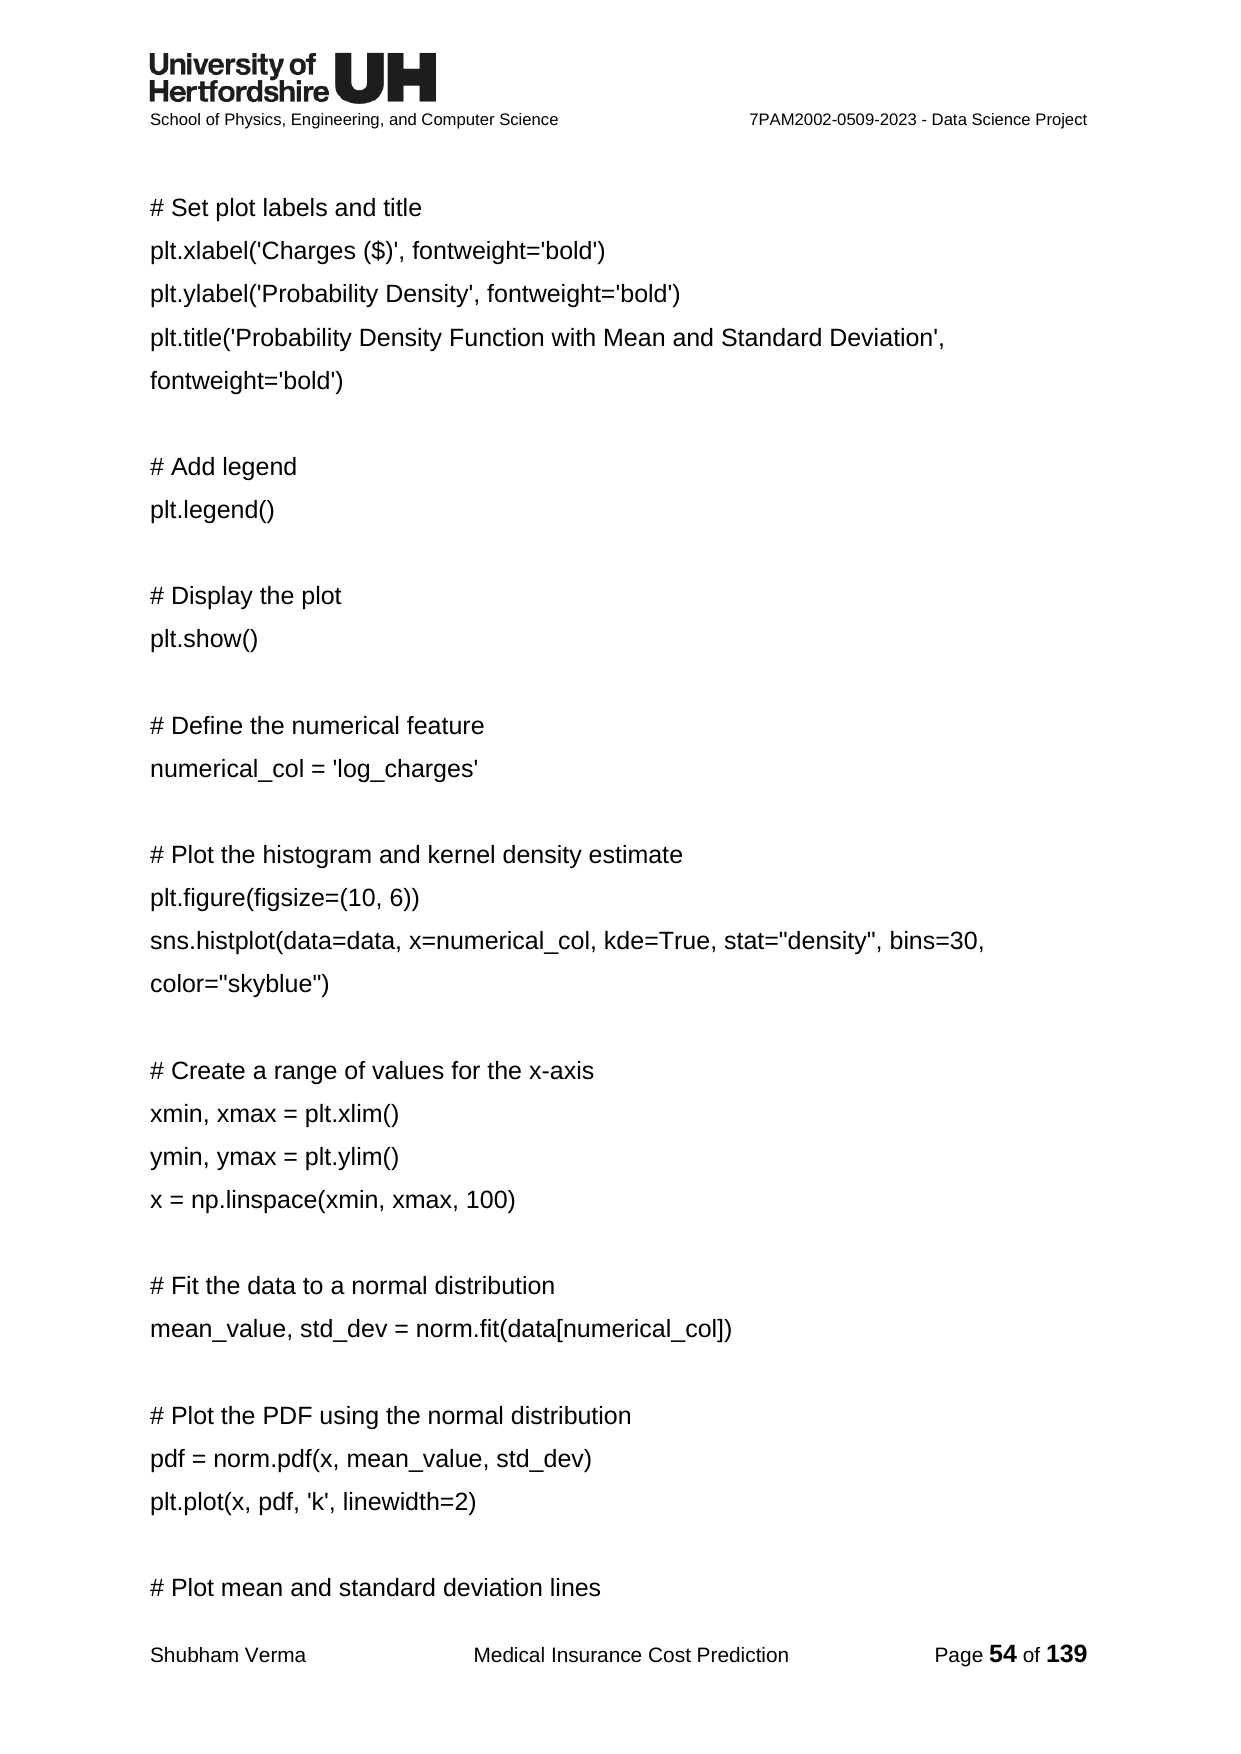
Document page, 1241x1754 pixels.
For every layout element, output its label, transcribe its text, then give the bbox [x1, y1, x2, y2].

picture [147, 49, 437, 105]
text plt.figure(figsize=(10, 6)) [150, 883, 1090, 912]
text # Define the numerical feature [150, 711, 1090, 739]
text xmin, xmax = plt.xlim() [150, 1099, 1090, 1127]
text plt.xlabel('Charges ($)', fontweight='bold') [150, 236, 1090, 265]
text plt.ylabel('Probability Density', fontweight='bold') [150, 279, 1090, 308]
text plt.title('Probability Density Function with Mean and Standard Deviation', fontweight='bold') [150, 322, 1090, 394]
text plt.legend() [150, 495, 1090, 524]
text # Create a range of values for the x-axis [150, 1056, 1090, 1084]
text sns.histplot(data=data, x=numerical_col, kde=True, stat="density", bins=30, color="skyblue") [150, 926, 1090, 998]
text # Plot the PDF using the normal distribution [150, 1401, 1090, 1429]
text # Plot mean and standard deviation lines [150, 1573, 1090, 1602]
text plt.show() [150, 624, 1090, 653]
text # Fit the data to a normal distribution [150, 1271, 1090, 1300]
text ymin, ymax = plt.ylim() [150, 1142, 1090, 1171]
text pdf = norm.pdf(x, mean_value, std_dev) [150, 1444, 1090, 1472]
text plt.plot(x, pdf, 'k', linewidth=2) [150, 1487, 1090, 1516]
text # Display the plot [150, 581, 1090, 610]
text # Plot the histogram and kernel density estimate [150, 840, 1090, 869]
text numerical_col = 'log_charges' [150, 754, 1090, 782]
text mean_value, std_dev = norm.fit(data[numerical_col]) [150, 1314, 1090, 1343]
text # Add legend [150, 452, 1090, 481]
text # Set plot labels and title [150, 193, 1090, 222]
text x = np.linspace(xmin, xmax, 100) [150, 1185, 1090, 1214]
